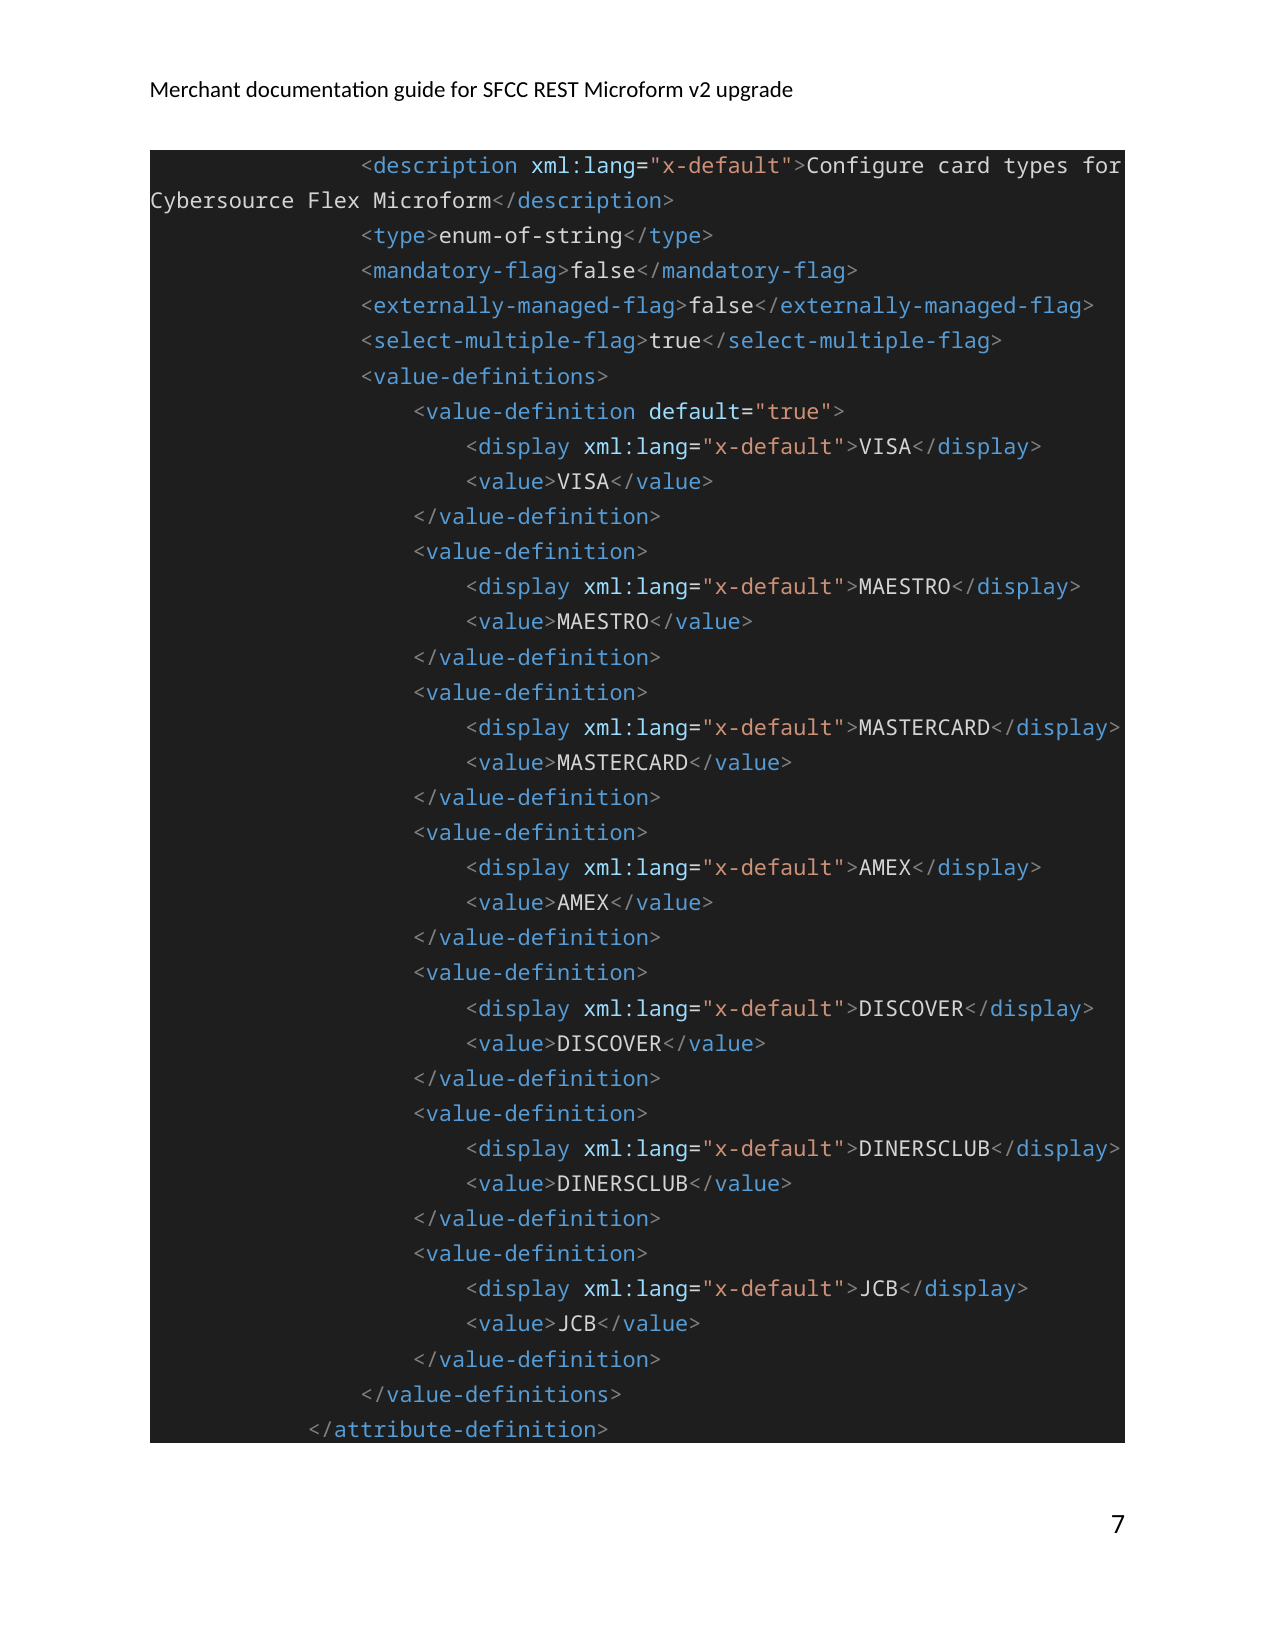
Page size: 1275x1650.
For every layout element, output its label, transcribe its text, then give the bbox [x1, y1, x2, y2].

text <value>JCB</value> [150, 1308, 1125, 1338]
text <value>MAESTRO</value> [150, 606, 1125, 636]
text <value-definition> [150, 536, 1125, 566]
text </value-definition> [150, 1203, 1125, 1233]
text <display xml:lang="x-default">DINERSCLUB</display> [150, 1133, 1125, 1163]
text </value-definitions> [150, 1379, 1125, 1408]
text </value-definition> [150, 501, 1125, 531]
text <value-definitions> [150, 361, 1125, 390]
text <display xml:lang="x-default">AMEX</display> [150, 852, 1125, 882]
text <select-multiple-flag>true</select-multiple-flag> [150, 326, 1125, 355]
text <type>enum-of-string</type> [150, 220, 1125, 250]
text <value>MASTERCARD</value> [150, 747, 1125, 777]
text <value>AMEX</value> [150, 887, 1125, 917]
text </value-definition> [150, 641, 1125, 671]
text </attribute-definition> [150, 1414, 1125, 1443]
text <display xml:lang="x-default">VISA</display> [150, 431, 1125, 461]
text <description xml:lang="x-default">Configure card types for Cybersource Flex Microform</description> [150, 150, 1125, 215]
text <display xml:lang="x-default">MASTERCARD</display> [150, 712, 1125, 741]
text <value-definition> [150, 1238, 1125, 1268]
text </value-definition> [150, 1063, 1125, 1092]
text </value-definition> [150, 782, 1125, 812]
text <display xml:lang="x-default">JCB</display> [150, 1273, 1125, 1303]
text <value>DISCOVER</value> [150, 1028, 1125, 1057]
text <value>VISA</value> [150, 466, 1125, 496]
text <value-definition> [150, 817, 1125, 847]
text <value-definition default="true"> [150, 396, 1125, 426]
text <display xml:lang="x-default">DISCOVER</display> [150, 992, 1125, 1022]
text <value>DINERSCLUB</value> [150, 1168, 1125, 1198]
text <value-definition> [150, 1098, 1125, 1128]
text </value-definition> [150, 922, 1125, 952]
text <display xml:lang="x-default">MAESTRO</display> [150, 571, 1125, 601]
text </value-definition> [150, 1343, 1125, 1373]
text <externally-managed-flag>false</externally-managed-flag> [150, 290, 1125, 320]
text <value-definition> [150, 957, 1125, 987]
text <value-definition> [150, 677, 1125, 706]
text <mandatory-flag>false</mandatory-flag> [150, 255, 1125, 285]
